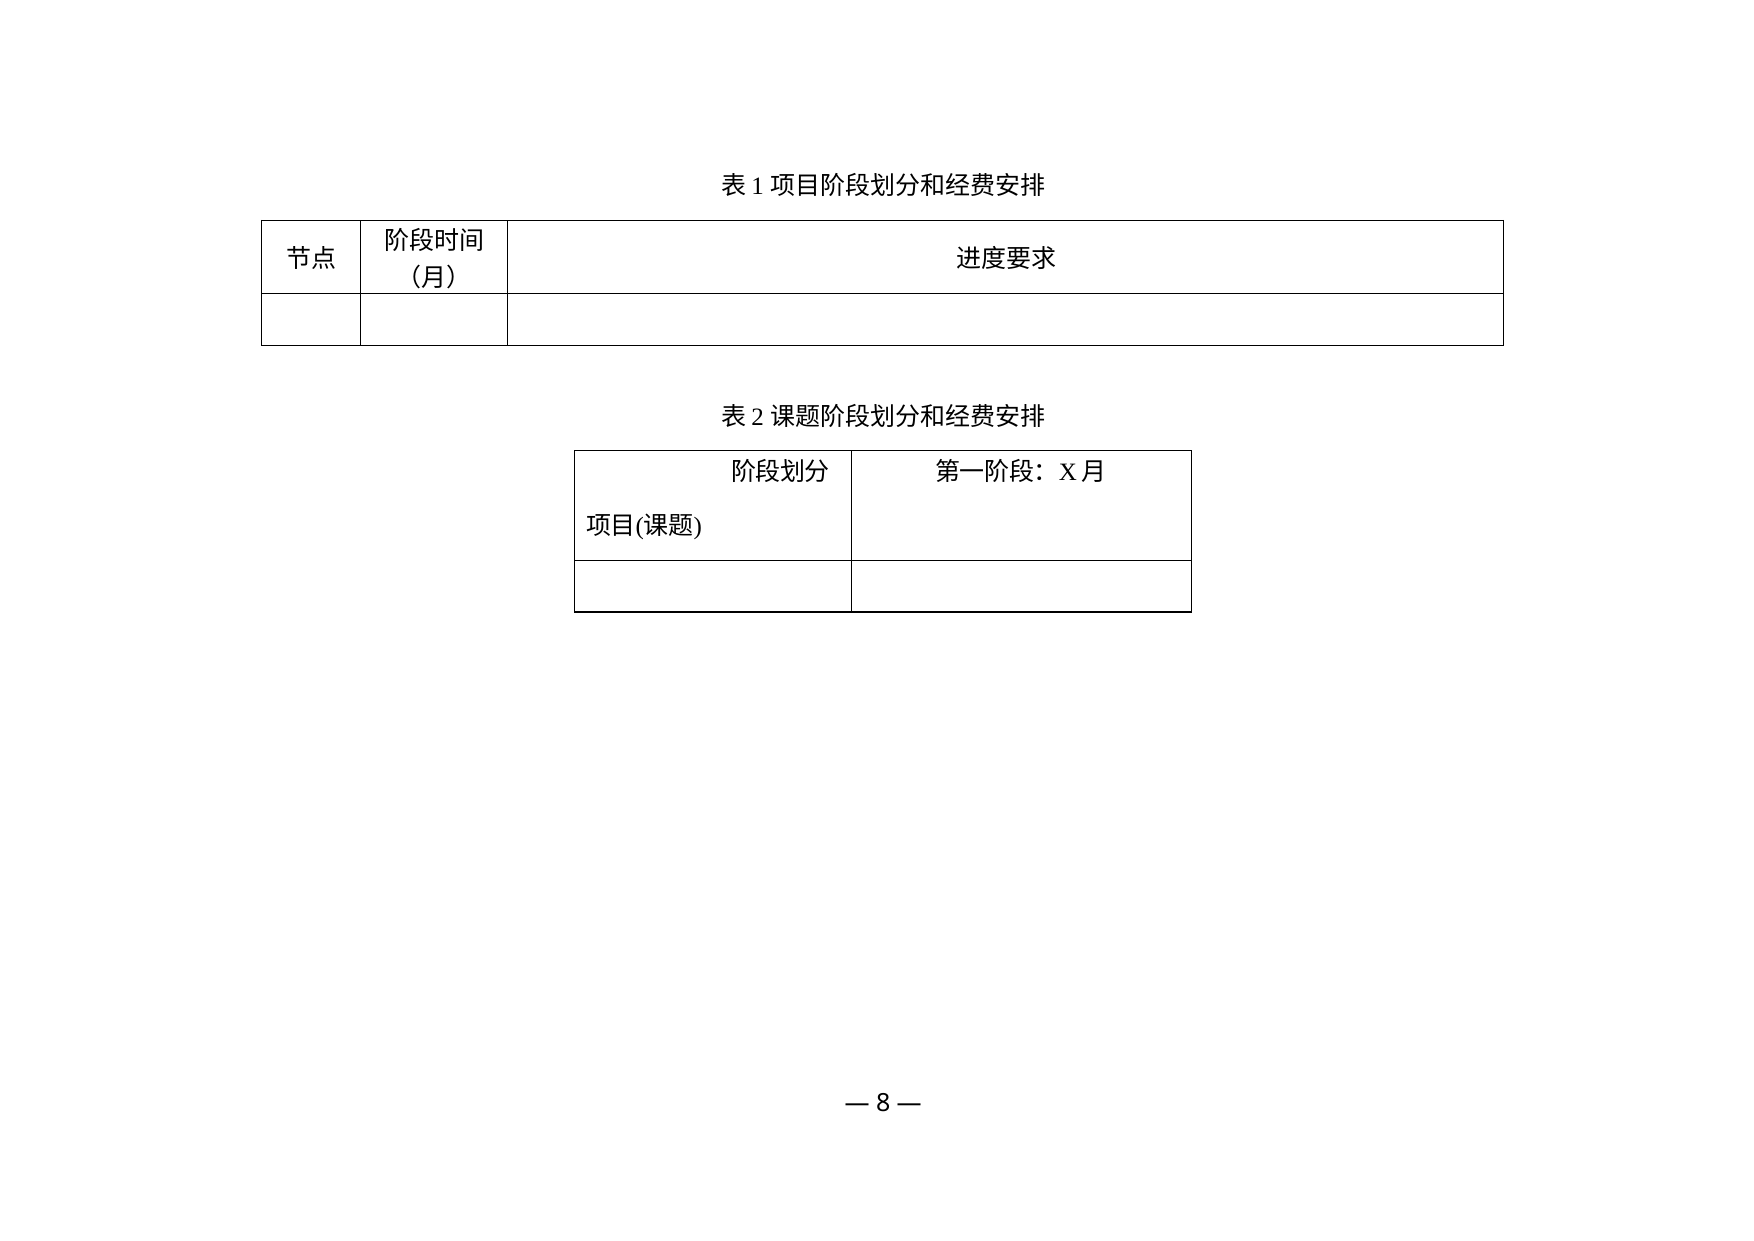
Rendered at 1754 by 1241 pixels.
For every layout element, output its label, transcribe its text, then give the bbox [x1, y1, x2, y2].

table_header 阶段时间（月） [361, 221, 507, 293]
table_header 进度要求 [508, 221, 1503, 293]
table_header 节点 [262, 221, 360, 293]
text 表1 项目阶段划分和经费安排 [153, 165, 1612, 202]
table_cell [361, 294, 507, 344]
table_cell [852, 561, 1191, 611]
table_cell [262, 294, 360, 344]
table_cell [575, 561, 851, 611]
table_cell [508, 294, 1503, 344]
text 表2 课题阶段划分和经费安排 [153, 396, 1612, 432]
table_header 第一阶段：X月 [852, 451, 1191, 560]
table_header 阶段划分 项目(课题) [575, 451, 851, 560]
